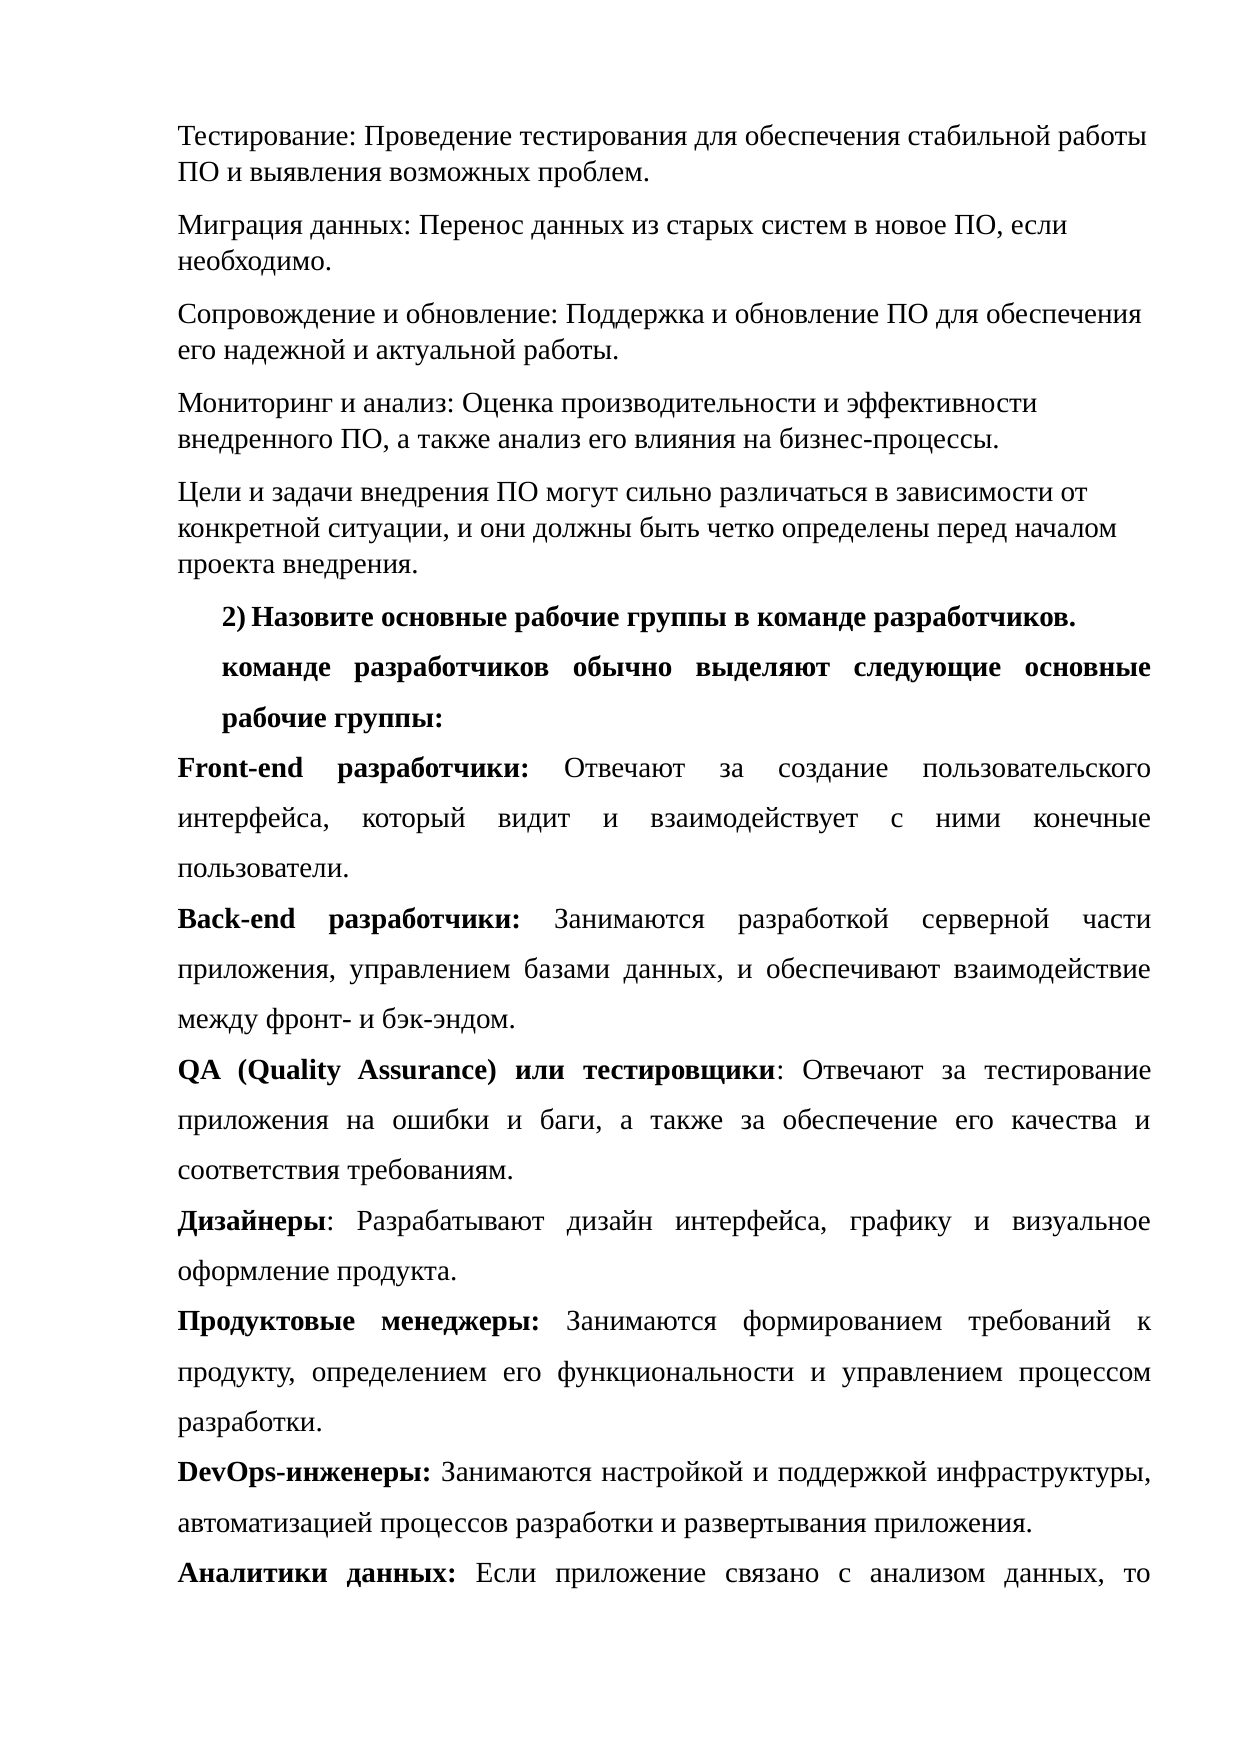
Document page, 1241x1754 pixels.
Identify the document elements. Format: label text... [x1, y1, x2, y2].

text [177, 1555, 1152, 1588]
text команде разработчиков обычно выделяют следующие основные рабочие группы: [222, 649, 1152, 733]
text Миграция данных: Перенос данных из старых систем в новое ПО, если необходимо. [177, 207, 1152, 277]
text QA (Quality Assurance) или тестировщики: Отвечают за тестирование приложения на ошибки и баги, а также за обеспечение его качества и соответствия требованиям. [177, 1052, 1152, 1186]
text Дизайнеры: Разрабатывают дизайн интерфейса, графику и визуальное оформление продукта. [177, 1203, 1152, 1287]
text Back-end разработчики: Занимаются разработкой серверной части приложения, управлением базами данных, и обеспечивают взаимодействие между фронт- и бэк-эндом. [177, 901, 1152, 1035]
list Назовите основные рабочие группы в команде разработчиков. [222, 599, 1152, 633]
text Мониторинг и анализ: Оценка производительности и эффективности внедренного ПО, а также анализ его влияния на бизнес-процессы. [177, 385, 1152, 455]
text Цели и задачи внедрения ПО могут сильно различаться в зависимости от конкретной ситуации, и они должны быть четко определены перед началом проекта внедрения. [177, 474, 1152, 580]
text DevOps-инженеры: Занимаются настройкой и поддержкой инфраструктуры, автоматизацией процессов разработки и развертывания приложения. [177, 1454, 1152, 1538]
text Тестирование: Проведение тестирования для обеспечения стабильной работы ПО и выявления возможных проблем. [177, 118, 1152, 188]
text Сопровождение и обновление: Поддержка и обновление ПО для обеспечения его надежной и актуальной работы. [177, 296, 1152, 366]
text Продуктовые менеджеры: Занимаются формированием требований к продукту, определением его функциональности и управлением процессом разработки. [177, 1303, 1152, 1438]
text Front-end разработчики: Отвечают за создание пользовательского интерфейса, который видит и взаимодействует с ними конечные пользователи. [177, 750, 1152, 884]
